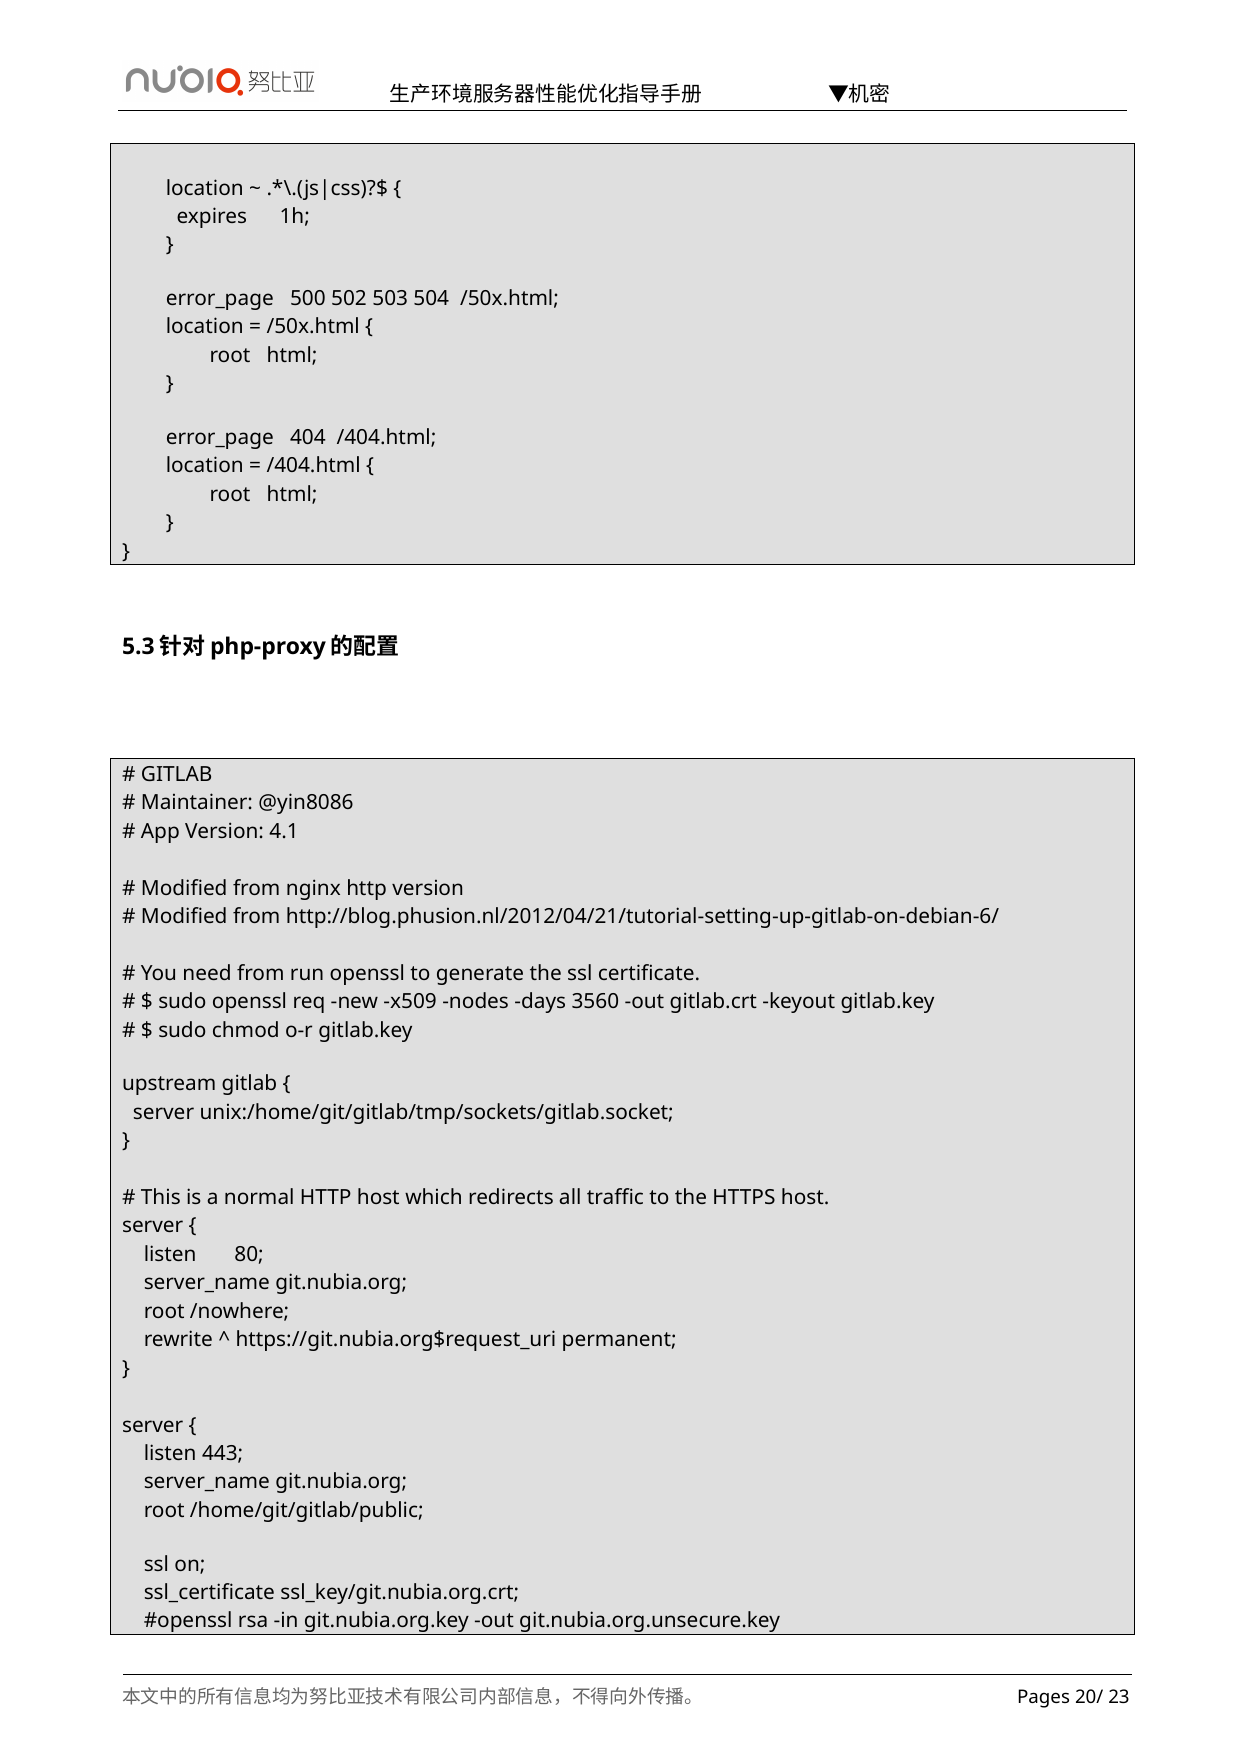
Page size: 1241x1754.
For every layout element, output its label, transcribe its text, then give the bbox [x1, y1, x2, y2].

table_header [111, 759, 1134, 1634]
list 针对php-proxy的配置 [122, 612, 1134, 677]
picture [121, 60, 319, 102]
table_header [111, 144, 1134, 564]
